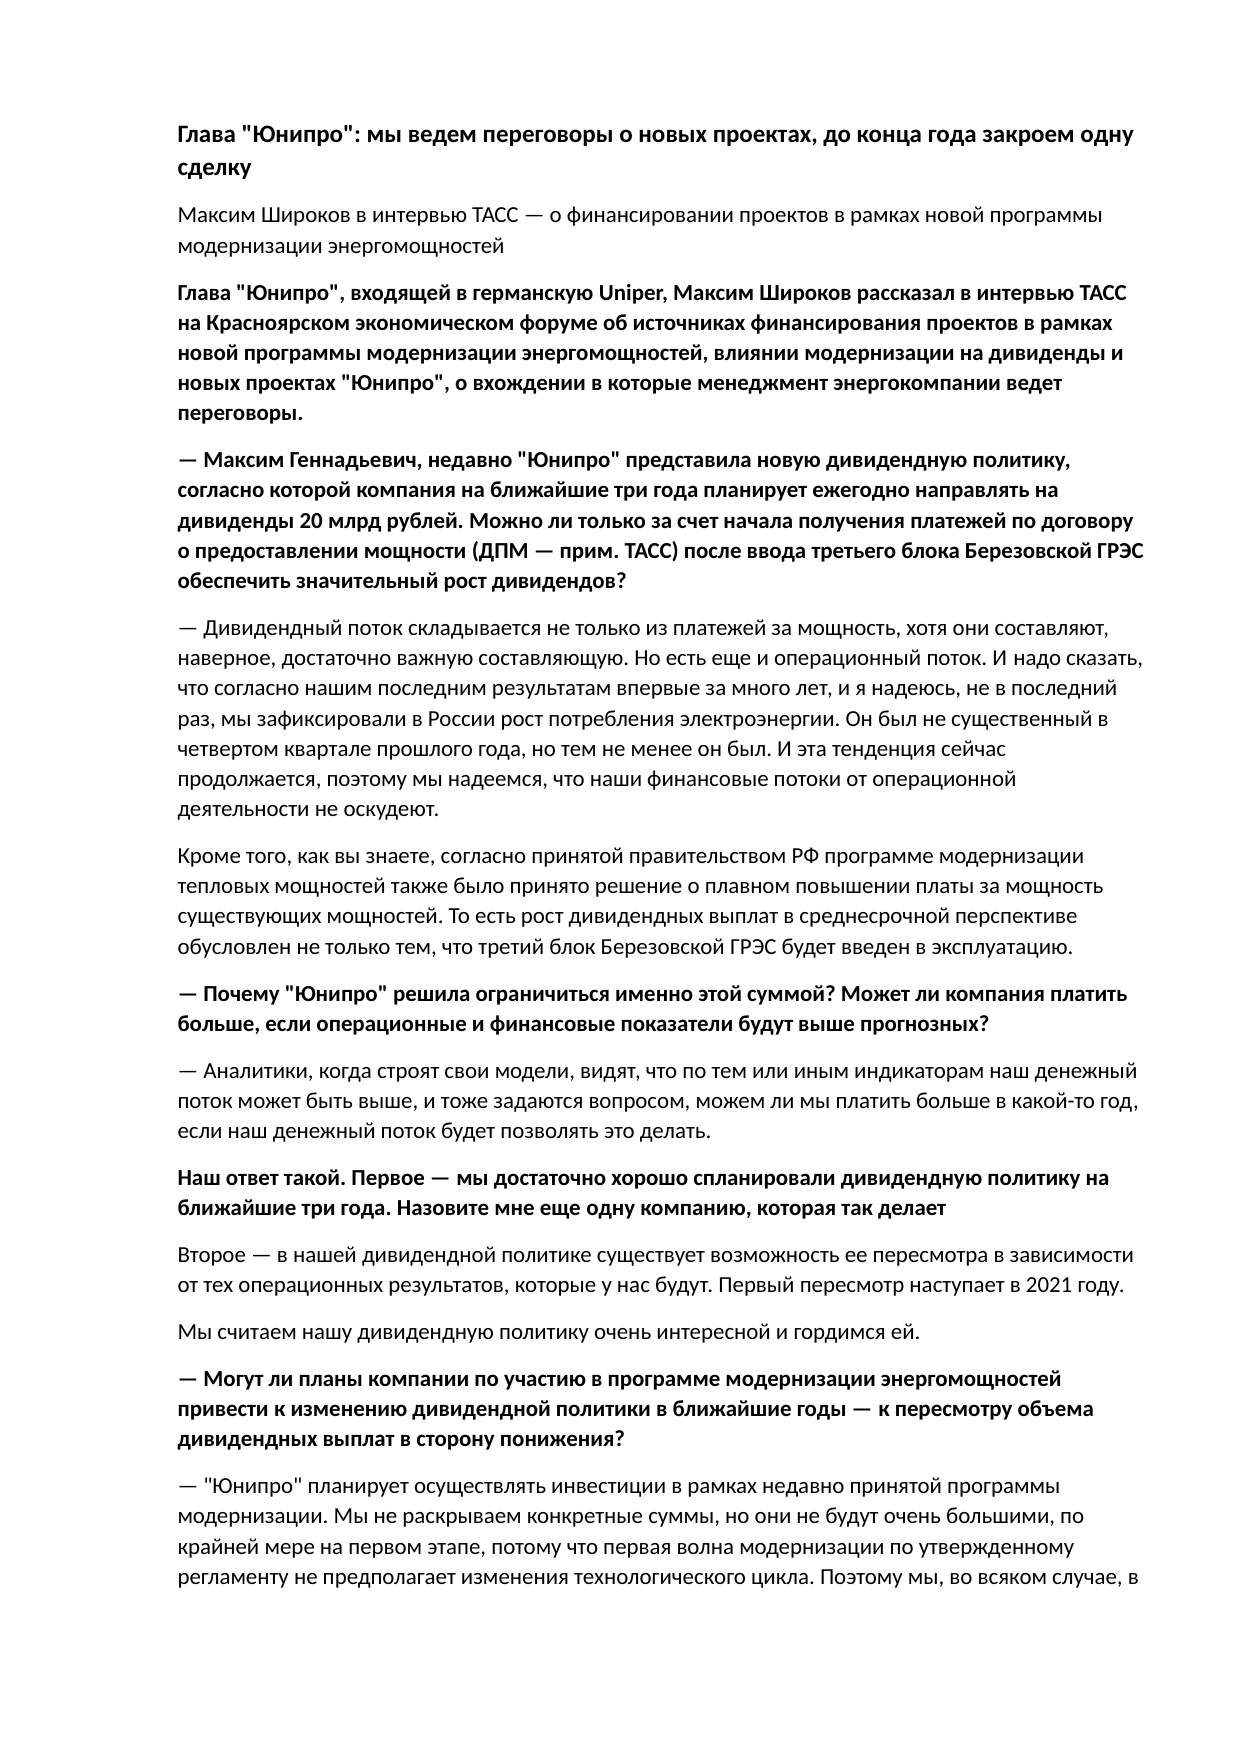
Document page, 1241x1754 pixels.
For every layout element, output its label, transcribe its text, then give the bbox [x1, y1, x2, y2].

text Глава "Юнипро", входящей в германскую Uniper, Максим Широков рассказал в интервью ТАСС на Красноярском экономическом форуме об источниках финансирования проектов в рамках новой программы модернизации энергомощностей, влиянии модернизации на дивиденды и новых проектах "Юнипро", о вхождении в которые менеджмент энергокомпании ведет переговоры. [177, 278, 1152, 427]
text — Максим Геннадьевич, недавно "Юнипро" представила новую дивидендную политику, согласно которой компания на ближайшие три года планирует ежегодно направлять на дивиденды 20 млрд рублей. Можно ли только за счет начала получения платежей по договору о предоставлении мощности (ДПМ — прим. ТАСС) после ввода третьего блока Березовской ГРЭС обеспечить значительный рост дивидендов? [177, 445, 1152, 594]
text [177, 1471, 1152, 1590]
text — Аналитики, когда строят свои модели, видят, что по тем или иным индикаторам наш денежный поток может быть выше, и тоже задаются вопросом, можем ли мы платить больше в какой-то год, если наш денежный поток будет позволять это делать. [177, 1056, 1152, 1144]
text Второе — в нашей дивидендной политике существует возможность ее пересмотра в зависимости от тех операционных результатов, которые у нас будут. Первый пересмотр наступает в 2021 году. [177, 1240, 1152, 1298]
text Глава "Юнипро": мы ведем переговоры о новых проектах, до конца года закроем одну сделку [177, 118, 1152, 182]
text — Почему "Юнипро" решила ограничиться именно этой суммой? Может ли компания платить больше, если операционные и финансовые показатели будут выше прогнозных? [177, 979, 1152, 1037]
text Максим Широков в интервью ТАСС — о финансировании проектов в рамках новой программы модернизации энергомощностей [177, 201, 1152, 259]
text Наш ответ такой. Первое — мы достаточно хорошо спланировали дивидендную политику на ближайшие три года. Назовите мне еще одну компанию, которая так делает [177, 1163, 1152, 1221]
text Кроме того, как вы знаете, согласно принятой правительством РФ программе модернизации тепловых мощностей также было принято решение о плавном повышении платы за мощность существующих мощностей. То есть рост дивидендных выплат в среднесрочной перспективе обусловлен не только тем, что третий блок Березовской ГРЭС будет введен в эксплуатацию. [177, 841, 1152, 960]
text — Могут ли планы компании по участию в программе модернизации энергомощностей привести к изменению дивидендной политики в ближайшие годы — к пересмотру объема дивидендных выплат в сторону понижения? [177, 1364, 1152, 1453]
text — Дивидендный поток складывается не только из платежей за мощность, хотя они составляют, наверное, достаточно важную составляющую. Но есть еще и операционный поток. И надо сказать, что согласно нашим последним результатам впервые за много лет, и я надеюсь, не в последний раз, мы зафиксировали в России рост потребления электроэнергии. Он был не существенный в четвертом квартале прошлого года, но тем не менее он был. И эта тенденция сейчас продолжается, поэтому мы надеемся, что наши финансовые потоки от операционной деятельности не оскудеют. [177, 613, 1152, 822]
text Мы считаем нашу дивидендную политику очень интересной и гордимся ей. [177, 1317, 1152, 1345]
